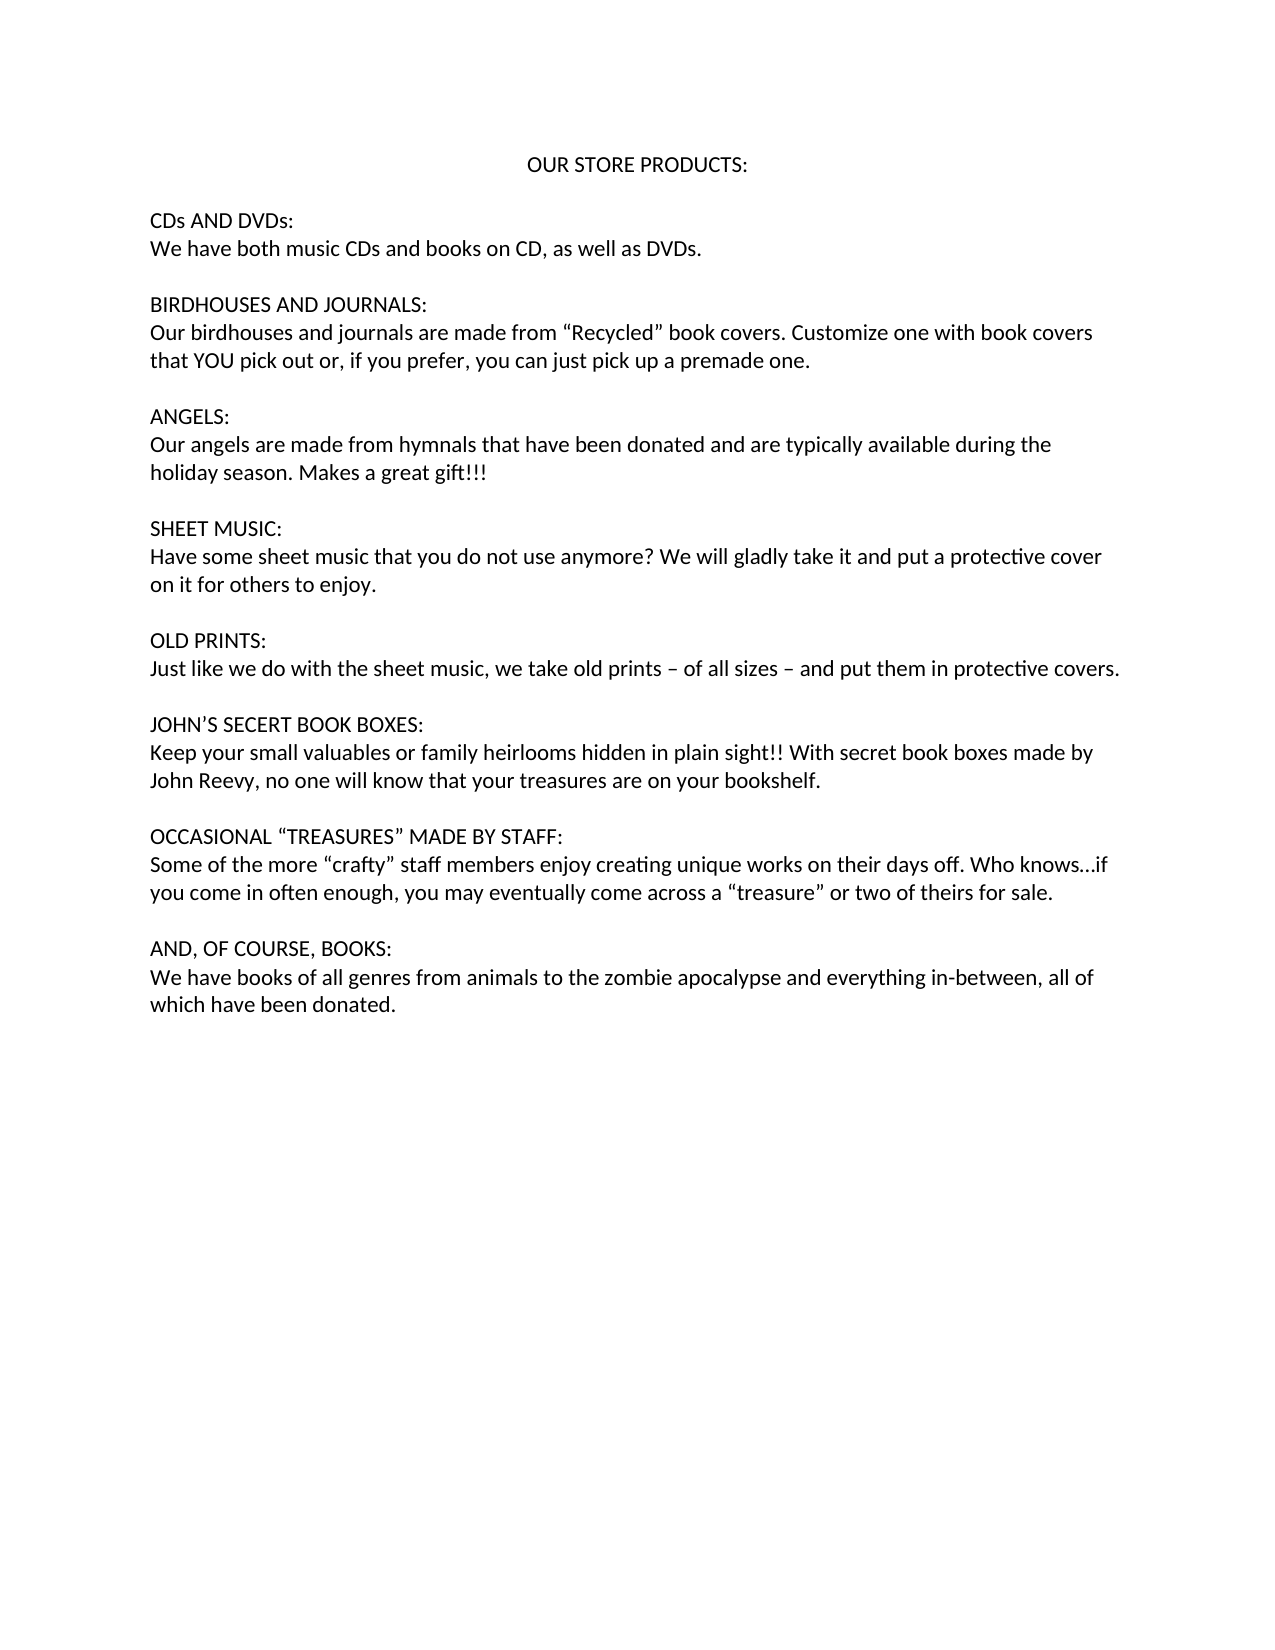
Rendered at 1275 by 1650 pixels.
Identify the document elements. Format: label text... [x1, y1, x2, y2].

text Our birdhouses and journals are made from “Recycled” book covers. Customize one with book covers that YOU pick out or, if you prefer, you can just pick up a premade one. [150, 318, 1125, 374]
text ANGELS: [150, 402, 1125, 430]
text OCCASIONAL “TREASURES” MADE BY STAFF: [150, 822, 1125, 851]
text Keep your small valuables or family heirlooms hidden in plain sight!! With secret book boxes made by John Reevy, no one will know that your treasures are on your bookshelf. [150, 738, 1125, 794]
text OLD PRINTS: [150, 626, 1125, 654]
text CDs AND DVDs: [150, 206, 1125, 234]
text We have books of all genres from animals to the zombie apocalypse and everything in-between, all of which have been donated. [150, 963, 1125, 1019]
text AND, OF COURSE, BOOKS: [150, 934, 1125, 963]
text Just like we do with the sheet music, we take old prints – of all sizes – and put them in protective covers. [150, 654, 1125, 682]
text Some of the more “crafty” staff members enjoy creating unique works on their days off. Who knows…if you come in often enough, you may eventually come across a “treasure” or two of theirs for sale. [150, 851, 1125, 907]
text Have some sheet music that you do not use anymore? We will gladly take it and put a protective cover on it for others to enjoy. [150, 542, 1125, 598]
text BIRDHOUSES AND JOURNALS: [150, 290, 1125, 318]
text Our angels are made from hymnals that have been donated and are typically available during the holiday season. Makes a great gift!!! [150, 430, 1125, 486]
text We have both music CDs and books on CD, as well as DVDs. [150, 234, 1125, 262]
text JOHN’S SECERT BOOK BOXES: [150, 710, 1125, 738]
text OUR STORE PRODUCTS: [150, 150, 1125, 178]
text SHEET MUSIC: [150, 514, 1125, 542]
